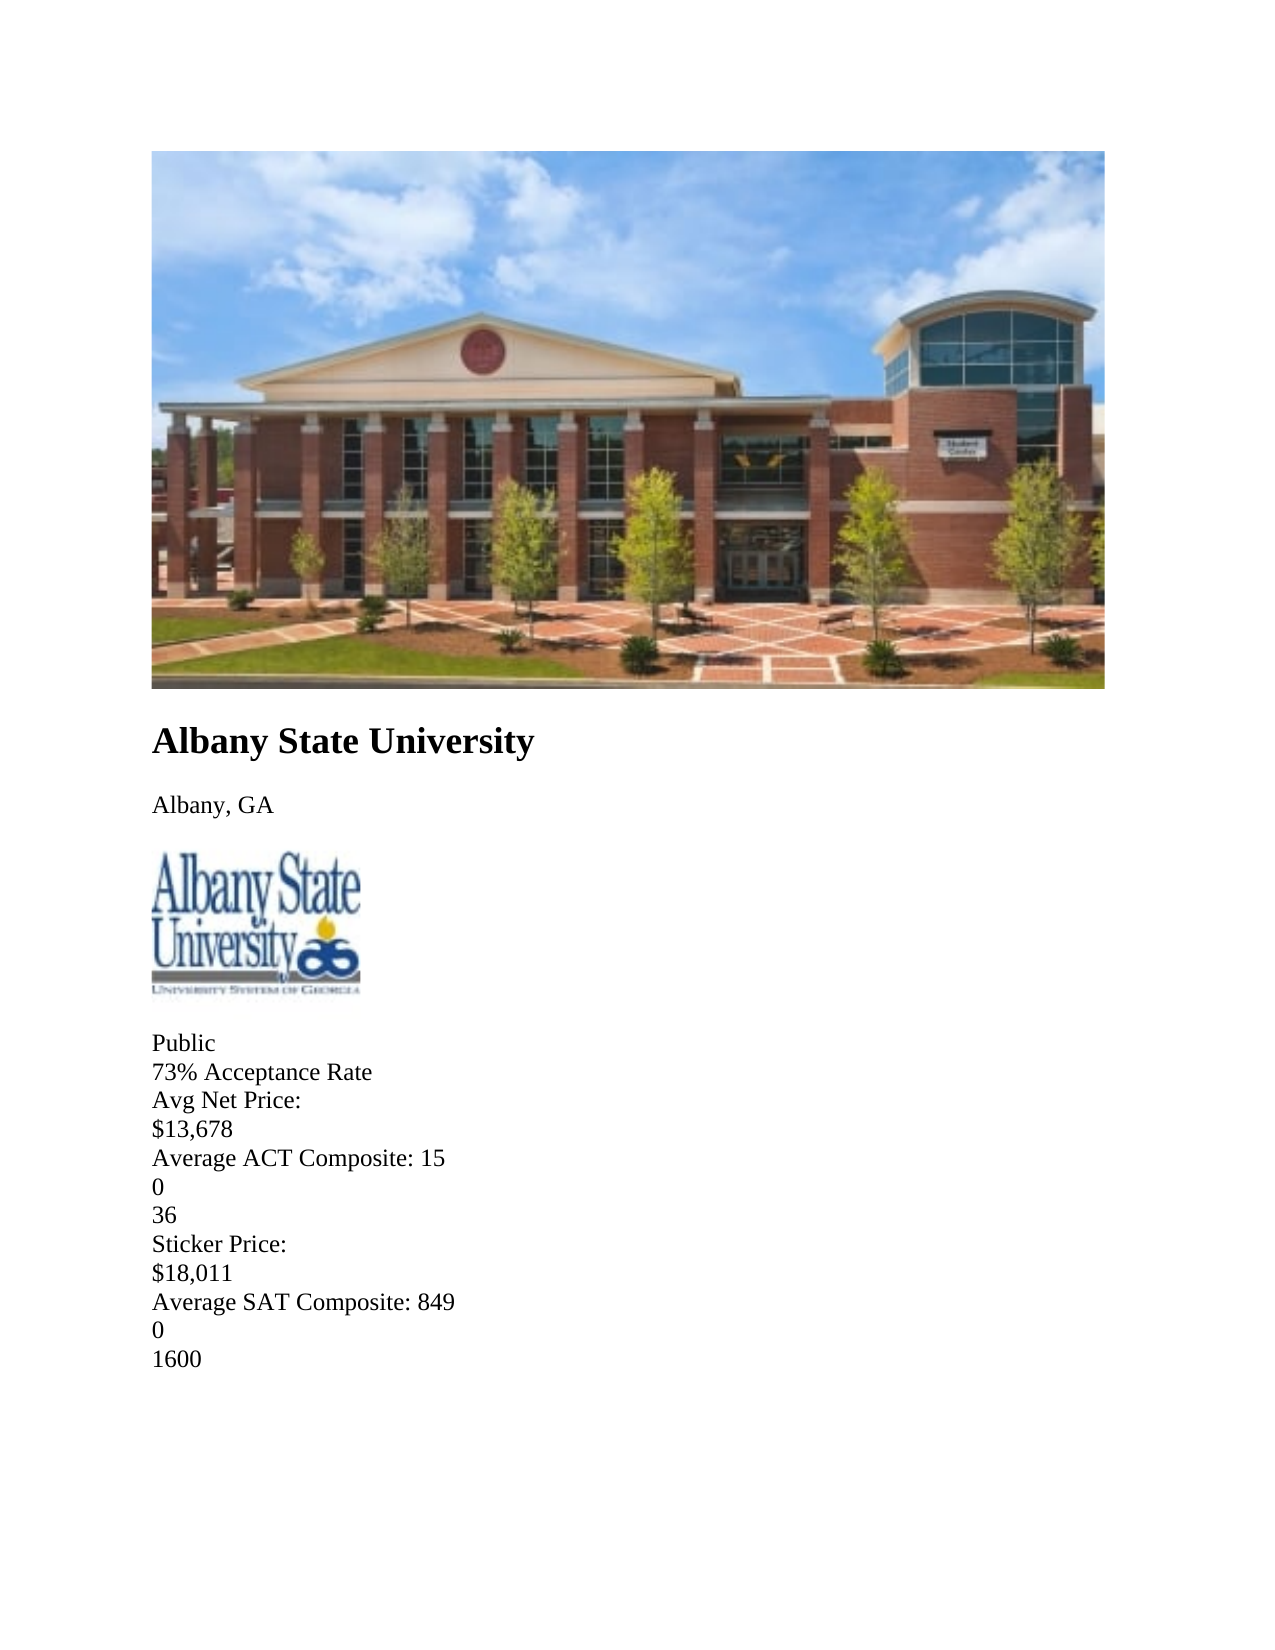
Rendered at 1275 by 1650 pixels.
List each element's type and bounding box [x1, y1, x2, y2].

table_header [150, 150, 1120, 1374]
picture [151, 151, 1105, 689]
picture [151, 819, 361, 1028]
